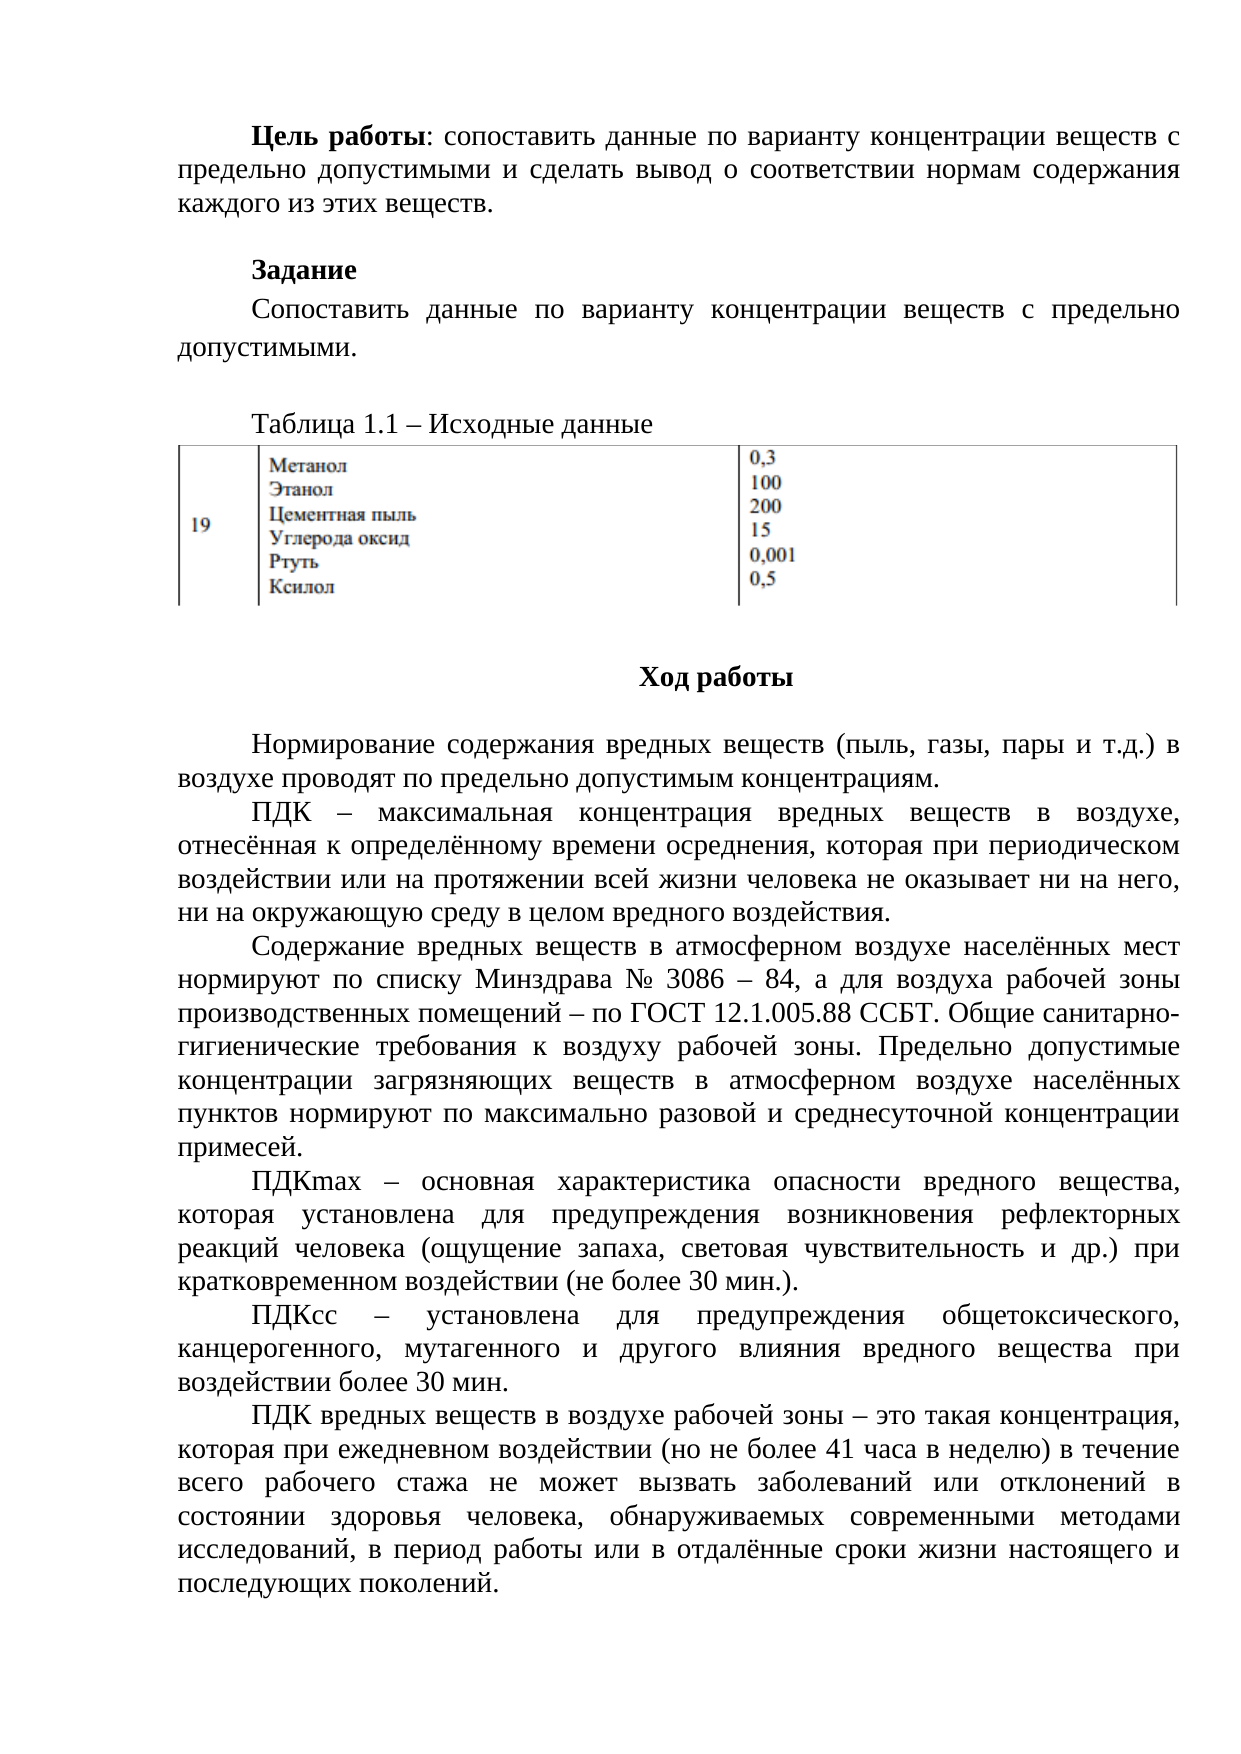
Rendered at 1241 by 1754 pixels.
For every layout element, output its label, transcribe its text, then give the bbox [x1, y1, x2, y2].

text Задание [177, 252, 1181, 286]
text Таблица 1.1 – Исходные данные [177, 406, 1181, 440]
text ПДКсс – установлена для предупреждения общетоксического, канцерогенного, мутагенного и другого влияния вредного вещества при воздействии более 30 мин. [177, 1297, 1181, 1397]
text ПДК вредных веществ в воздухе рабочей зоны – это такая концентрация, которая при ежедневном воздействии (но не более 41 часа в неделю) в течение всего рабочего стажа не может вызвать заболеваний или отклонений в состоянии здоровья человека, обнаруживаемых современными методами исследований, в период работы или в отдалённые сроки жизни настоящего и последующих поколений. [177, 1397, 1181, 1599]
text Содержание вредных веществ в атмосферном воздухе населённых мест нормируют по списку Минздрава № 3086 – 84, а для воздуха рабочей зоны производственных помещений – по ГОСТ 12.1.005.88 ССБТ. Общие санитарно-гигиенические требования к воздуху рабочей зоны. Предельно допустимые концентрации загрязняющих веществ в атмосферном воздухе населённых пунктов нормируют по максимально разовой и среднесуточной концентрации примесей. [177, 928, 1181, 1163]
picture [177, 445, 1178, 617]
text Нормирование содержания вредных веществ (пыль, газы, пары и т.д.) в воздухе проводят по предельно допустимым концентрациям. [177, 727, 1181, 794]
text ПДКmax – основная характеристика опасности вредного вещества, которая установлена для предупреждения возникновения рефлекторных реакций человека (ощущение запаха, световая чувствительность и др.) при кратковременном воздействии (не более 30 мин.). [177, 1163, 1181, 1297]
text Сопоставить данные по варианту концентрации веществ с предельно допустимыми. [177, 291, 1181, 363]
text ПДК – максимальная концентрация вредных веществ в воздухе, отнесённая к определённому времени осреднения, которая при периодическом воздействии или на протяжении всей жизни человека не оказывает ни на него, ни на окружающую среду в целом вредного воздействия. [177, 794, 1181, 928]
text Ход работы [177, 659, 1181, 693]
text Цель работы: сопоставить данные по варианту концентрации веществ с предельно допустимыми и сделать вывод о соответствии нормам содержания каждого из этих веществ. [177, 118, 1181, 219]
